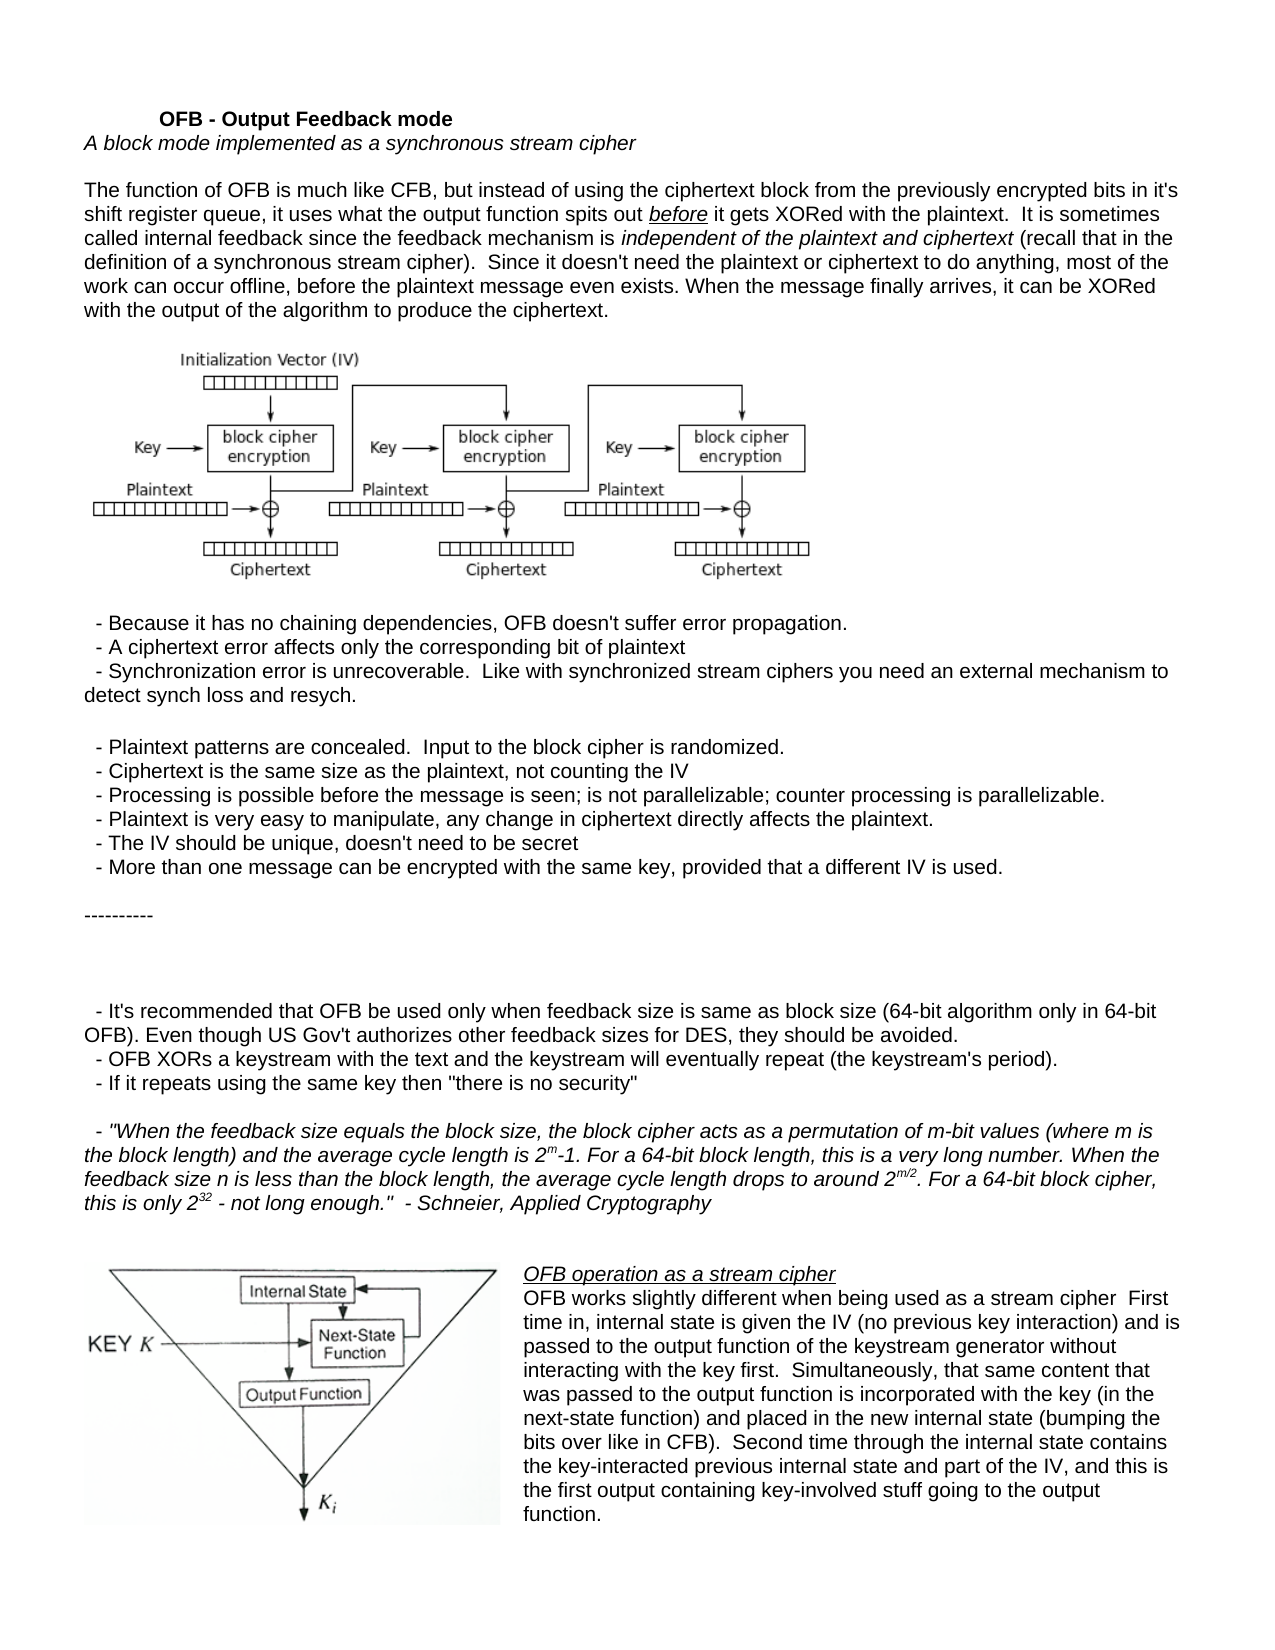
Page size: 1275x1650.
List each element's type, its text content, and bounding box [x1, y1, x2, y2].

text - OFB XORs a keystream with the text and the keystream will eventually repeat (the keystream's period). [84, 1047, 1181, 1071]
text - Processing is possible before the message is seen; is not parallelizable; counter processing is parallelizable. [84, 783, 1181, 807]
text - Because it has no chaining dependencies, OFB doesn't suffer error propagation. [84, 611, 1181, 634]
text - Synchronization error is unrecoverable. Like with synchronized stream ciphers you need an external mechanism to detect synch loss and resych. [84, 658, 1181, 706]
text - "When the feedback size equals the block size, the block cipher acts as a permutation of m-bit values (where m is the block length) and the average cycle length is 2m-1. For a 64-bit block length, this is a very long number. When the feedback size n is less than the block length, the average cycle length drops to around 2m/2. For a 64-bit block cipher, this is only 232 - not long enough." - Schneier, Applied Cryptography [84, 1118, 1181, 1214]
text - Plaintext patterns are concealed. Input to the block cipher is randomized. [84, 735, 1181, 759]
text - More than one message can be encrypted with the same key, provided that a different IV is used. [84, 855, 1181, 879]
text ---------- [84, 903, 1181, 927]
picture [83, 1262, 501, 1525]
text - A ciphertext error affects only the corresponding bit of plaintext [84, 634, 1181, 658]
picture [83, 346, 821, 587]
text OFB - Output Feedback mode [84, 106, 1181, 130]
text - Plaintext is very easy to manipulate, any change in ciphertext directly affects the plaintext. [84, 807, 1181, 831]
text - Ciphertext is the same size as the plaintext, not counting the IV [84, 759, 1181, 783]
text A block mode implemented as a synchronous stream cipher [84, 130, 1181, 154]
table_header OFB operation as a stream cipher OFB works slightly different when being used as a stream cipher First time in, internal state is given the IV (no previous key interaction) and is passed to the output function of the keystream generator without interacting with the key first. Simultaneously, that same content that was passed to the output function is incorporated with the key (in the next-state function) and placed in the new internal state (bumping the bits over like in CFB). Second time through the internal state contains the key-interacted previous internal state and part of the IV, and this is the first output containing key-involved stuff going to the output function. [512, 1262, 1192, 1550]
text The function of OFB is much like CFB, but instead of using the ciphertext block from the previously encrypted bits in it's shift register queue, it uses what the output function spits out before it gets XORed with the plaintext. It is sometimes called internal feedback since the feedback mechanism is independent of the plaintext and ciphertext (recall that in the definition of a synchronous stream cipher). Since it doesn't need the plaintext or ciphertext to do anything, most of the work can occur offline, before the plaintext message even exists. When the message finally arrives, it can be XORed with the output of the algorithm to produce the ciphertext. [84, 178, 1181, 322]
text - If it repeats using the same key then "there is no security" [84, 1071, 1181, 1094]
text - It's recommended that OFB be used only when feedback size is same as block size (64-bit algorithm only in 64-bit OFB). Even though US Gov't authorizes other feedback sizes for DES, they should be avoided. [84, 999, 1181, 1047]
text - The IV should be unique, doesn't need to be secret [84, 831, 1181, 855]
table_header [73, 1262, 512, 1550]
